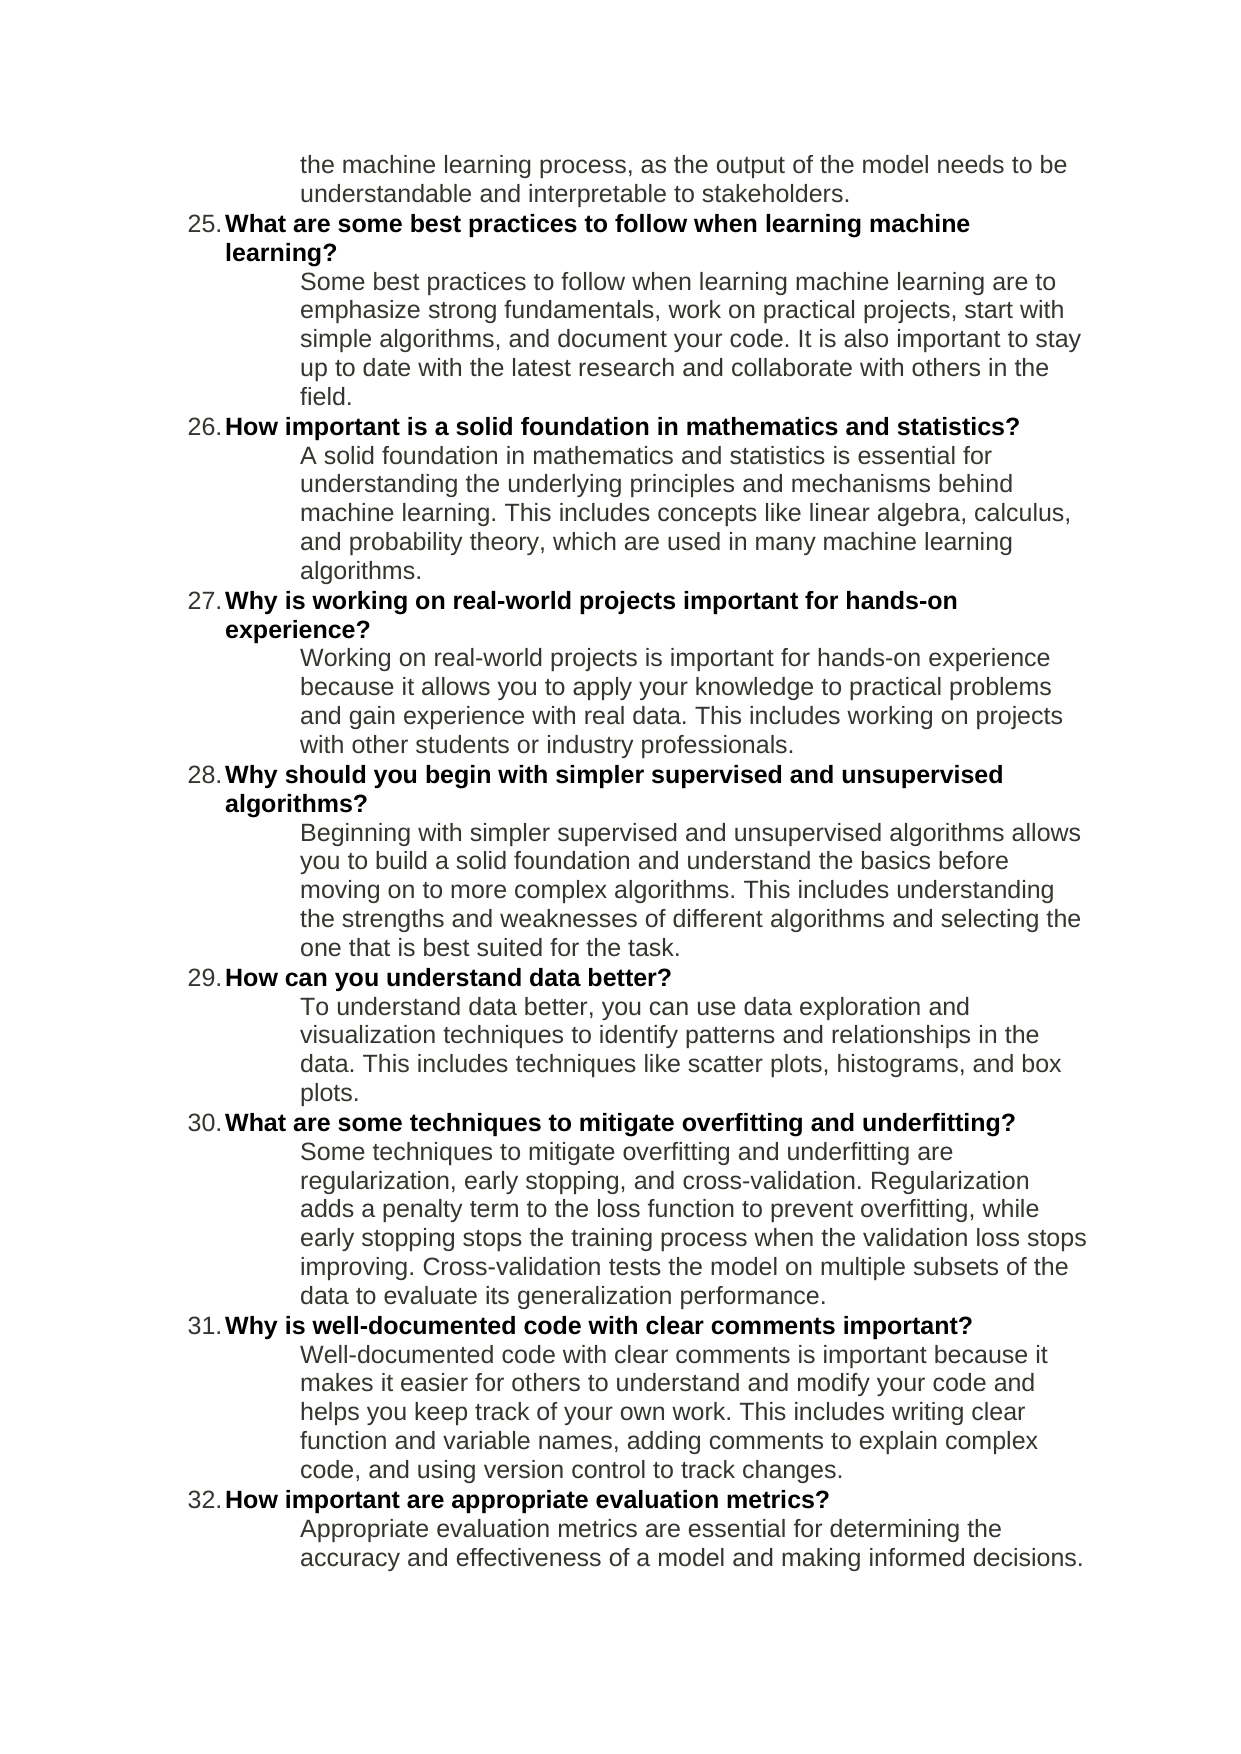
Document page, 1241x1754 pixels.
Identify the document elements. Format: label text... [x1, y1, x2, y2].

text Well-documented code with clear comments is important because it makes it easier for others to understand and modify your code and helps you keep track of your own work. This includes writing clear function and variable names, adding comments to explain complex code, and using version control to track changes. [300, 1340, 1090, 1483]
list How important is a solid foundation in mathematics and statistics? [187, 412, 1090, 441]
list Why should you begin with simpler supervised and unsupervised algorithms? [187, 760, 1090, 817]
text Some best practices to follow when learning machine learning are to emphasize strong fundamentals, work on practical projects, start with simple algorithms, and document your code. It is also important to stay up to date with the latest research and collaborate with others in the field. [300, 267, 1090, 410]
list What are some techniques to mitigate overfitting and underfitting? [187, 1108, 1090, 1137]
list How can you understand data better? [187, 963, 1090, 992]
text Working on real-world projects is important for hands-on experience because it allows you to apply your knowledge to practical problems and gain experience with real data. This includes working on projects with other students or industry professionals. [300, 643, 1090, 758]
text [300, 150, 1090, 207]
list How important are appropriate evaluation metrics? [187, 1485, 1090, 1514]
list What are some best practices to follow when learning machine learning? [187, 209, 1090, 267]
list Why is well-documented code with clear comments important? [187, 1311, 1090, 1340]
text Beginning with simpler supervised and unsupervised algorithms allows you to build a solid foundation and understand the basics before moving on to more complex algorithms. This includes understanding the strengths and weaknesses of different algorithms and selecting the one that is best suited for the task. [300, 817, 1090, 961]
text A solid foundation in mathematics and statistics is essential for understanding the underlying principles and mechanisms behind machine learning. This includes concepts like linear algebra, calculus, and probability theory, which are used in many machine learning algorithms. [300, 441, 1090, 584]
text To understand data better, you can use data exploration and visualization techniques to identify patterns and relationships in the data. This includes techniques like scatter plots, histograms, and box plots. [300, 992, 1090, 1107]
text Some techniques to mitigate overfitting and underfitting are regularization, early stopping, and cross-validation. Regularization adds a penalty term to the loss function to prevent overfitting, while early stopping stops the training process when the validation loss stops improving. Cross-validation tests the model on multiple subsets of the data to evaluate its generalization performance. [300, 1137, 1090, 1309]
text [300, 1514, 1090, 1571]
list Why is working on real-world projects important for hands-on experience? [187, 586, 1090, 643]
